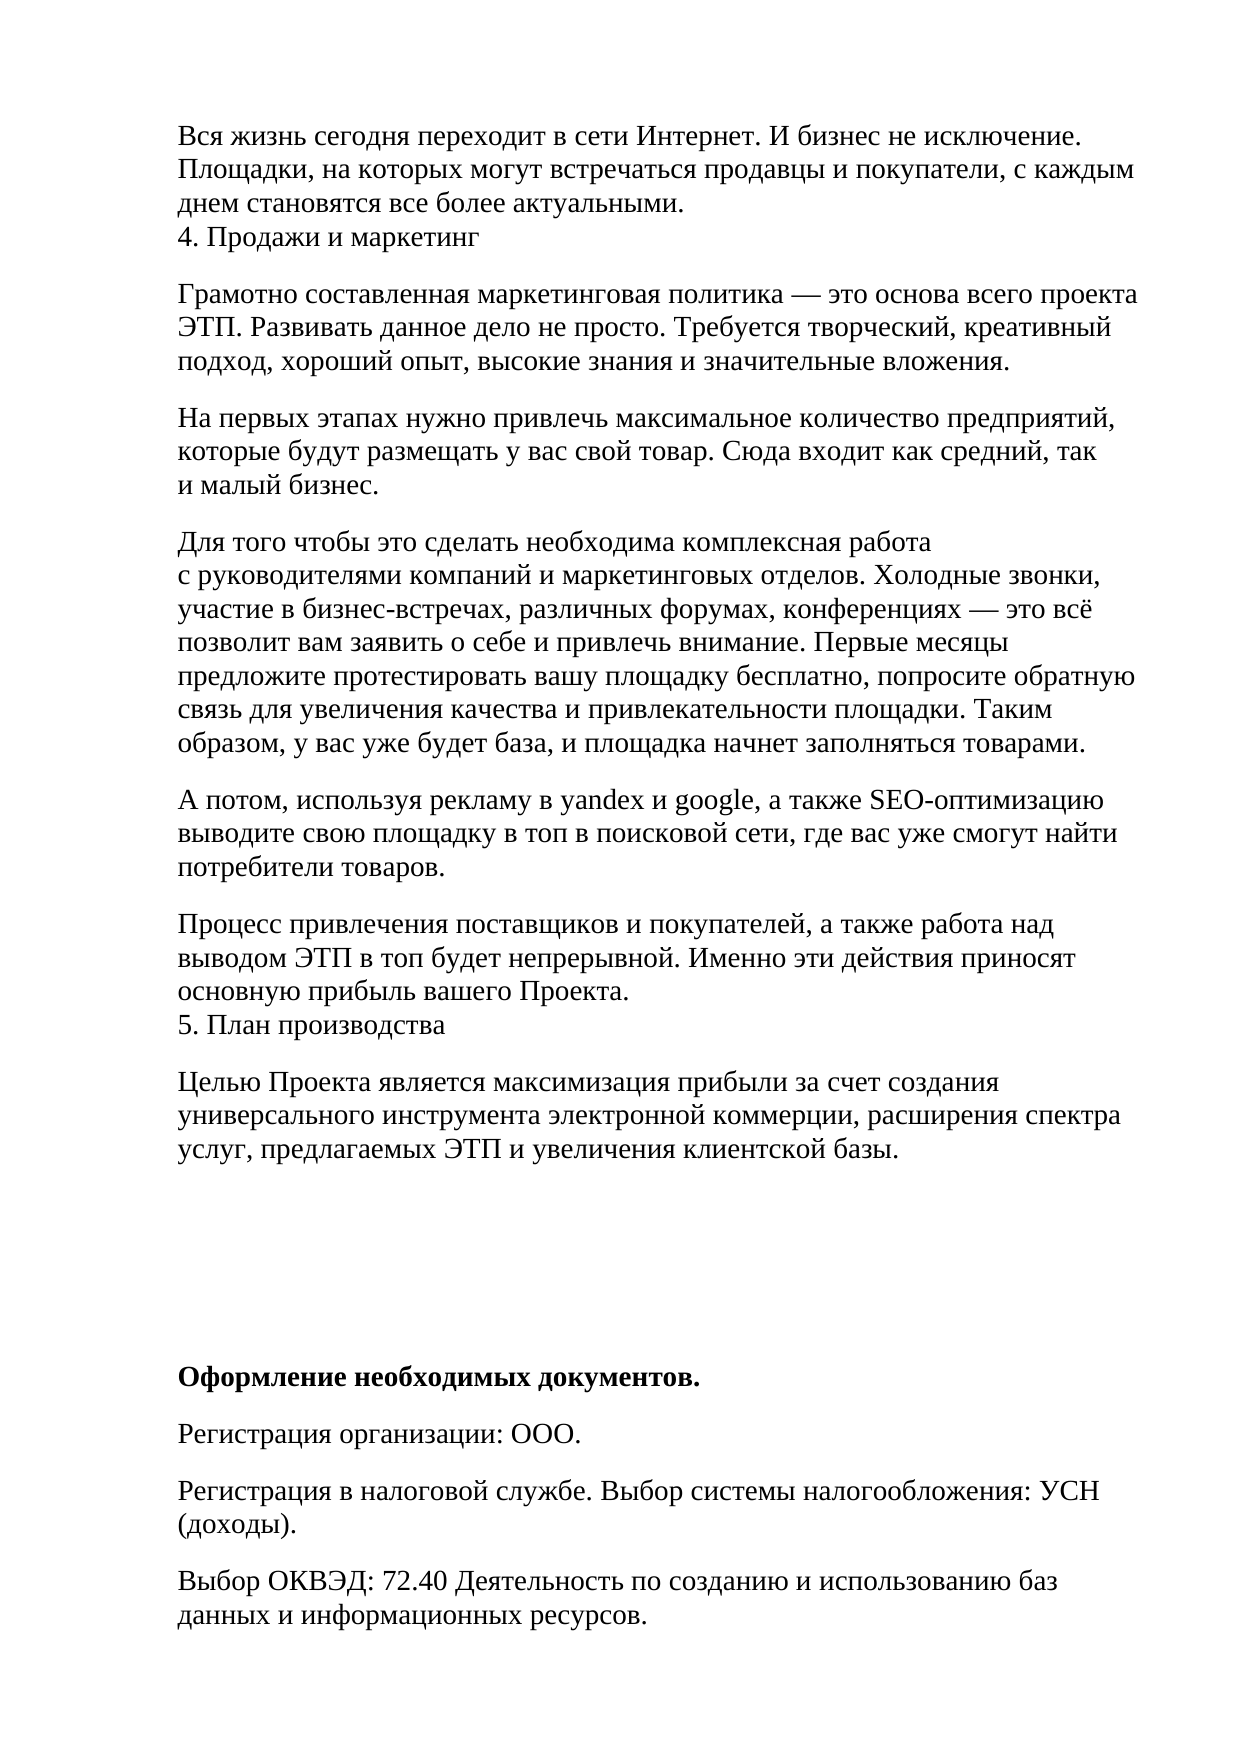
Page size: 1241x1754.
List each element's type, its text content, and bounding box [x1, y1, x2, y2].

text Процесс привлечения поставщиков и покупателей, а также работа над выводом ЭТП в топ будет непрерывной. Именно эти действия приносят основную прибыль вашего Проекта. [177, 906, 1152, 1007]
text А потом, используя рекламу в yandex и google, а также SEO-оптимизацию выводите свою площадку в топ в поисковой сети, где вас уже смогут найти потребители товаров. [177, 782, 1152, 883]
text 5. План производства [177, 1007, 1152, 1040]
text Регистрация организации: ООО. [177, 1416, 1152, 1449]
text Целью Проекта является максимизация прибыли за счет создания универсального инструмента электронной коммерции, расширения спектра услуг, предлагаемых ЭТП и увеличения клиентской базы. [177, 1064, 1152, 1164]
text 4. Продажи и маркетинг [177, 219, 1152, 252]
text Для того чтобы это сделать необходима комплексная работа с руководителями компаний и маркетинговых отделов. Холодные звонки, участие в бизнес-встречах, различных форумах, конференциях — это всё позволит вам заявить о себе и привлечь внимание. Первые месяцы предложите протестировать вашу площадку бесплатно, попросите обратную связь для увеличения качества и привлекательности площадки. Таким образом, у вас уже будет база, и площадка начнет заполняться товарами. [177, 524, 1152, 759]
text Выбор ОКВЭД: 72.40 Деятельность по созданию и использованию баз данных и информационных ресурсов. [177, 1563, 1152, 1630]
text Регистрация в налоговой службе. Выбор системы налогообложения: УСН (доходы). [177, 1473, 1152, 1540]
text На первых этапах нужно привлечь максимальное количество предприятий, которые будут размещать у вас свой товар. Сюда входит как средний, так и малый бизнес. [177, 400, 1152, 500]
text Вся жизнь сегодня переходит в сети Интернет. И бизнес не исключение. Площадки, на которых могут встречаться продавцы и покупатели, с каждым днем становятся все более актуальными. [177, 118, 1152, 219]
text Грамотно составленная маркетинговая политика — это основа всего проекта ЭТП. Развивать данное дело не просто. Требуется творческий, креативный подход, хороший опыт, высокие знания и значительные вложения. [177, 276, 1152, 376]
text Оформление необходимых документов. [177, 1359, 1152, 1392]
